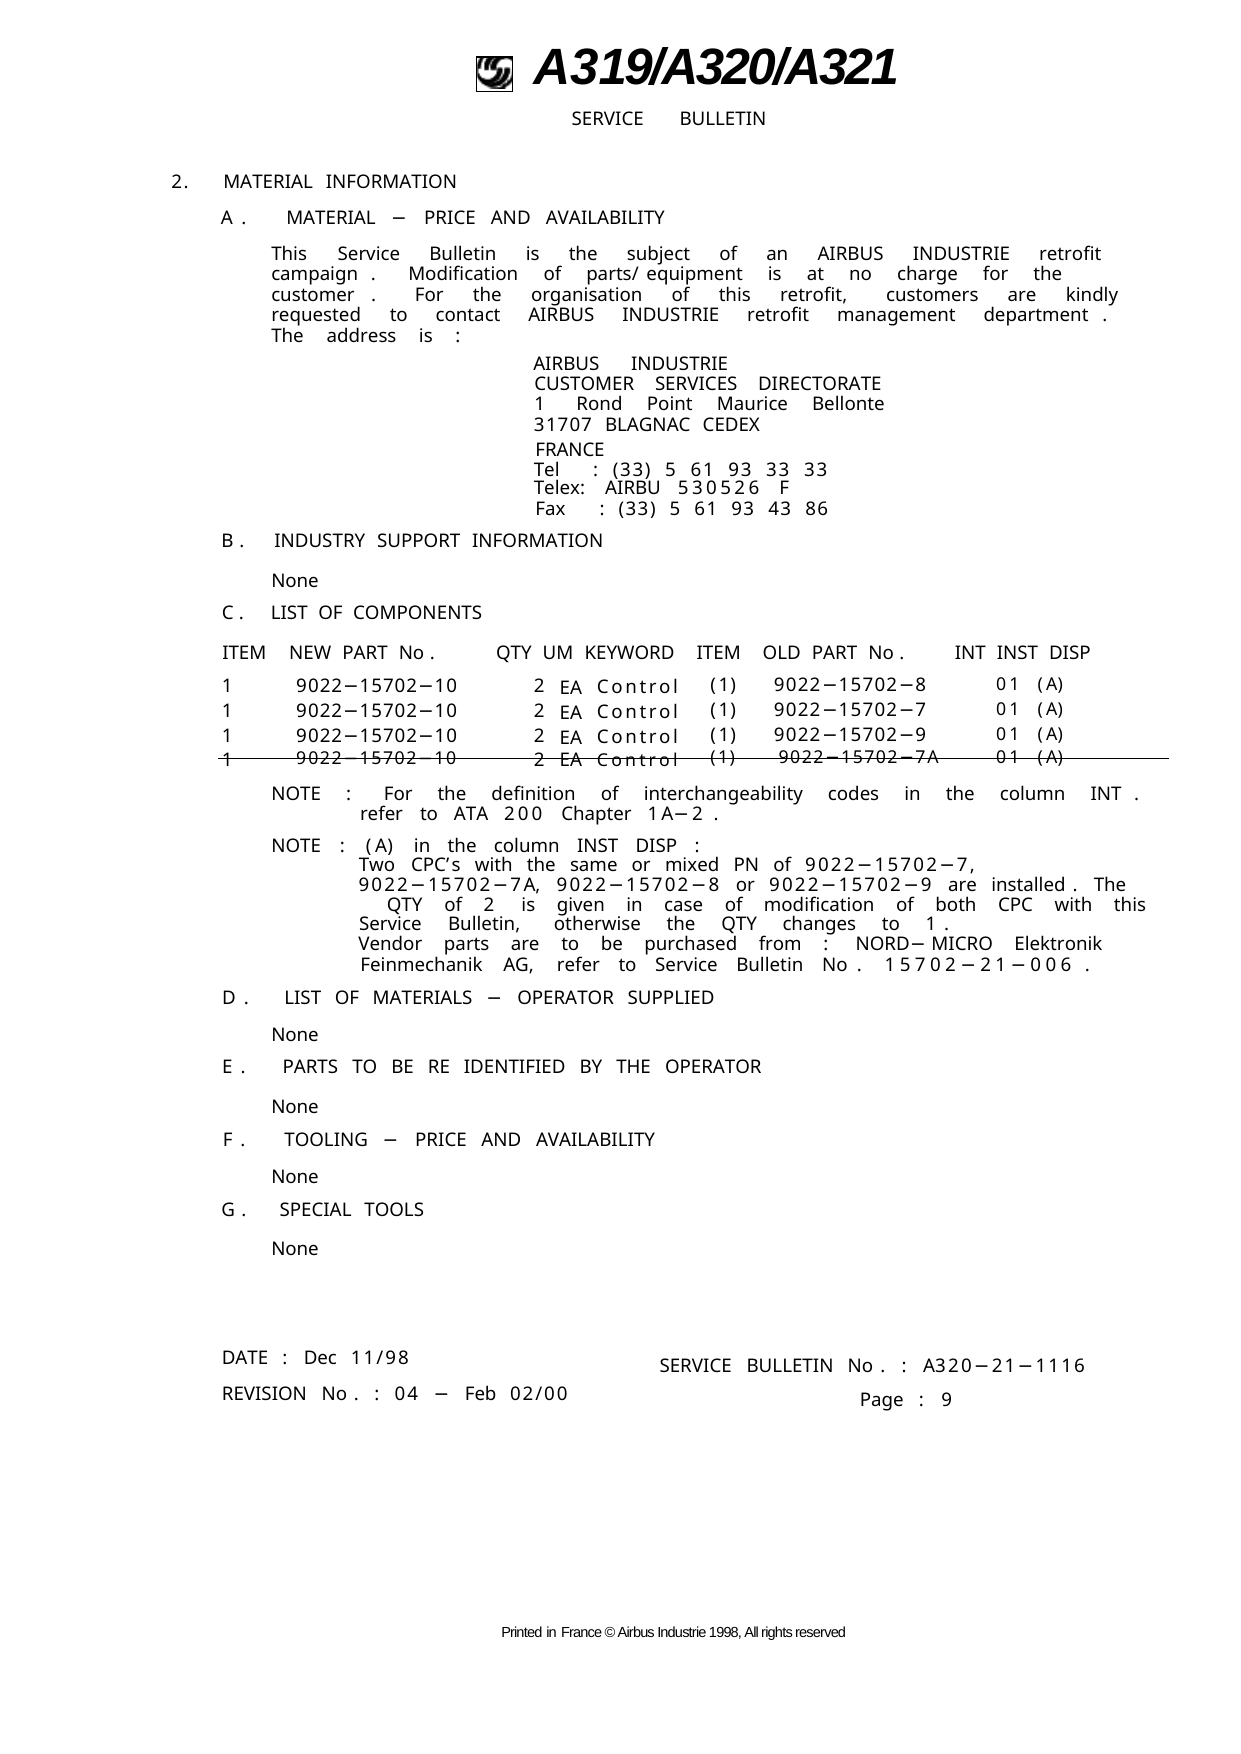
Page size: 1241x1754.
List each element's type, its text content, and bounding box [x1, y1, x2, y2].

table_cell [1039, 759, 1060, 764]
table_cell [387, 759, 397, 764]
text 9022−15702−7A, 9022−15702−8 or 9022−15702−9 are installed . The [358, 876, 1171, 895]
text None [271, 574, 1171, 590]
text Page : 9 [859, 1393, 1171, 1410]
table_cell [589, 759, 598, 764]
text None [271, 1028, 1171, 1044]
table_cell 01 (A) [970, 720, 1070, 745]
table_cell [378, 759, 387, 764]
text None [271, 1242, 1171, 1259]
table_cell 1 [222, 695, 264, 720]
text G . SPECIAL TOOLS [221, 1203, 1171, 1219]
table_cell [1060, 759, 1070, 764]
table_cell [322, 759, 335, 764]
text F . TOOLING − PRICE AND AVAILABILITY [223, 1128, 1171, 1152]
table_cell 2 [495, 695, 552, 720]
text ITEM NEW PART No . QTY UM KEYWORD ITEM OLD PART No . INT INST DISP [222, 645, 1171, 663]
table_cell Control [589, 720, 696, 745]
text B . INDUSTRY SUPPORT INFORMATION [221, 534, 1171, 551]
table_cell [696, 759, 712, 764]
table_cell Control [589, 695, 696, 720]
picture [477, 57, 513, 89]
table_header 1 [222, 676, 264, 695]
table_cell 01 (A) [970, 695, 1070, 720]
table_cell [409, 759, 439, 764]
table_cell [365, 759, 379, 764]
text Service Bulletin, otherwise the QTY changes to 1. [359, 915, 1171, 935]
text E . PARTS TO BE RE IDENTIFIED BY THE OPERATOR [222, 1061, 1171, 1077]
table_cell 01 (A) [970, 745, 1070, 758]
table_cell (1) 9022−15702−7 [696, 695, 970, 720]
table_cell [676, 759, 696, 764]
text A319/A320/A321 [533, 47, 1171, 94]
text This Service Bulletin is the subject of an AIRBUS INDUSTRIE retrofit campaign . Modification of parts/equipment is at no charge for the customer . For the organisation of this retrofit, customers are kindly requested to contact AIRBUS INDUSTRIE retrofit management department . The address is : [271, 244, 1133, 348]
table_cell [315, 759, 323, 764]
table_cell (1) 9022−15702−7A [696, 745, 970, 758]
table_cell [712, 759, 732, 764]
text Telex: AIRBU 530526 F [533, 481, 1171, 498]
text SERVICE BULLETIN [571, 112, 1171, 128]
table_header Control [589, 676, 696, 695]
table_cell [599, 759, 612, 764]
text A . MATERIAL − PRICE AND AVAILABILITY [221, 206, 1171, 229]
text Vendor parts are to be purchased from : NORD−MICRO Elektronik [358, 935, 1171, 954]
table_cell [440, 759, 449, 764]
text Fax : (33) 5 61 93 43 86 [535, 498, 1171, 519]
table_cell (1) 9022−15702−9 [696, 720, 970, 745]
table_header 9022−15702−10 [264, 676, 495, 695]
text SERVICE BULLETIN No . : A320−21−1116 [659, 1353, 1171, 1377]
text Two CPC’s with the same or mixed PN of 9022−15702−7, [358, 856, 1171, 876]
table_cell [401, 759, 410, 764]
table_header 2 [495, 676, 552, 695]
table_cell 1 [222, 720, 264, 745]
table_cell 9022−15702−10 [264, 745, 495, 758]
text NOTE : (A) in the column INST DISP : [271, 837, 1171, 856]
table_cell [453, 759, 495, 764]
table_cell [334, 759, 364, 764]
text FRANCE [535, 438, 1171, 459]
table_cell 1 [222, 745, 264, 758]
table_cell EA [552, 745, 589, 758]
text CUSTOMER SERVICES DIRECTORATE [534, 377, 1171, 394]
text Feinmechanik AG, refer to Service Bulletin No . 15702−21−006 . [360, 954, 1171, 976]
text AIRBUS INDUSTRIE [533, 357, 1171, 374]
table_cell 9022−15702−10 [264, 720, 495, 745]
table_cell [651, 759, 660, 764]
table_header (1) 9022−15702−8 [696, 676, 970, 695]
text refer to ATA 200 Chapter 1A−2 . [360, 804, 1171, 824]
text None [271, 1170, 1171, 1187]
text 1 Rond Point Maurice Bellonte [534, 397, 1171, 414]
table_header EA [552, 676, 589, 695]
table_cell 2 [495, 720, 552, 745]
table_cell 9022−15702−10 [264, 695, 495, 720]
text DATE : Dec 11/98 [222, 1347, 649, 1369]
table_cell EA [552, 720, 589, 745]
table_cell EA [552, 695, 589, 720]
text None [271, 1100, 1171, 1116]
text 2. MATERIAL INFORMATION [171, 175, 1171, 192]
table_cell 2 [495, 745, 552, 758]
text NOTE : For the definition of interchangeability codes in the column INT . [271, 785, 1171, 804]
text C . LIST OF COMPONENTS [222, 606, 1171, 623]
text Tel : (33) 5 61 93 33 33 [533, 459, 1171, 481]
text 31707 BLAGNAC CEDEX [533, 417, 1171, 434]
table_cell Control [589, 745, 696, 758]
text QTY of 2 is given in case of modification of both CPC with this [171, 895, 1146, 915]
text REVISION No . : 04 − Feb 02/00 [222, 1387, 649, 1404]
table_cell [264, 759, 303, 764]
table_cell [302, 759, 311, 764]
text D . LIST OF MATERIALS − OPERATOR SUPPLIED [222, 986, 1171, 1009]
table_header 01 (A) [970, 676, 1070, 695]
